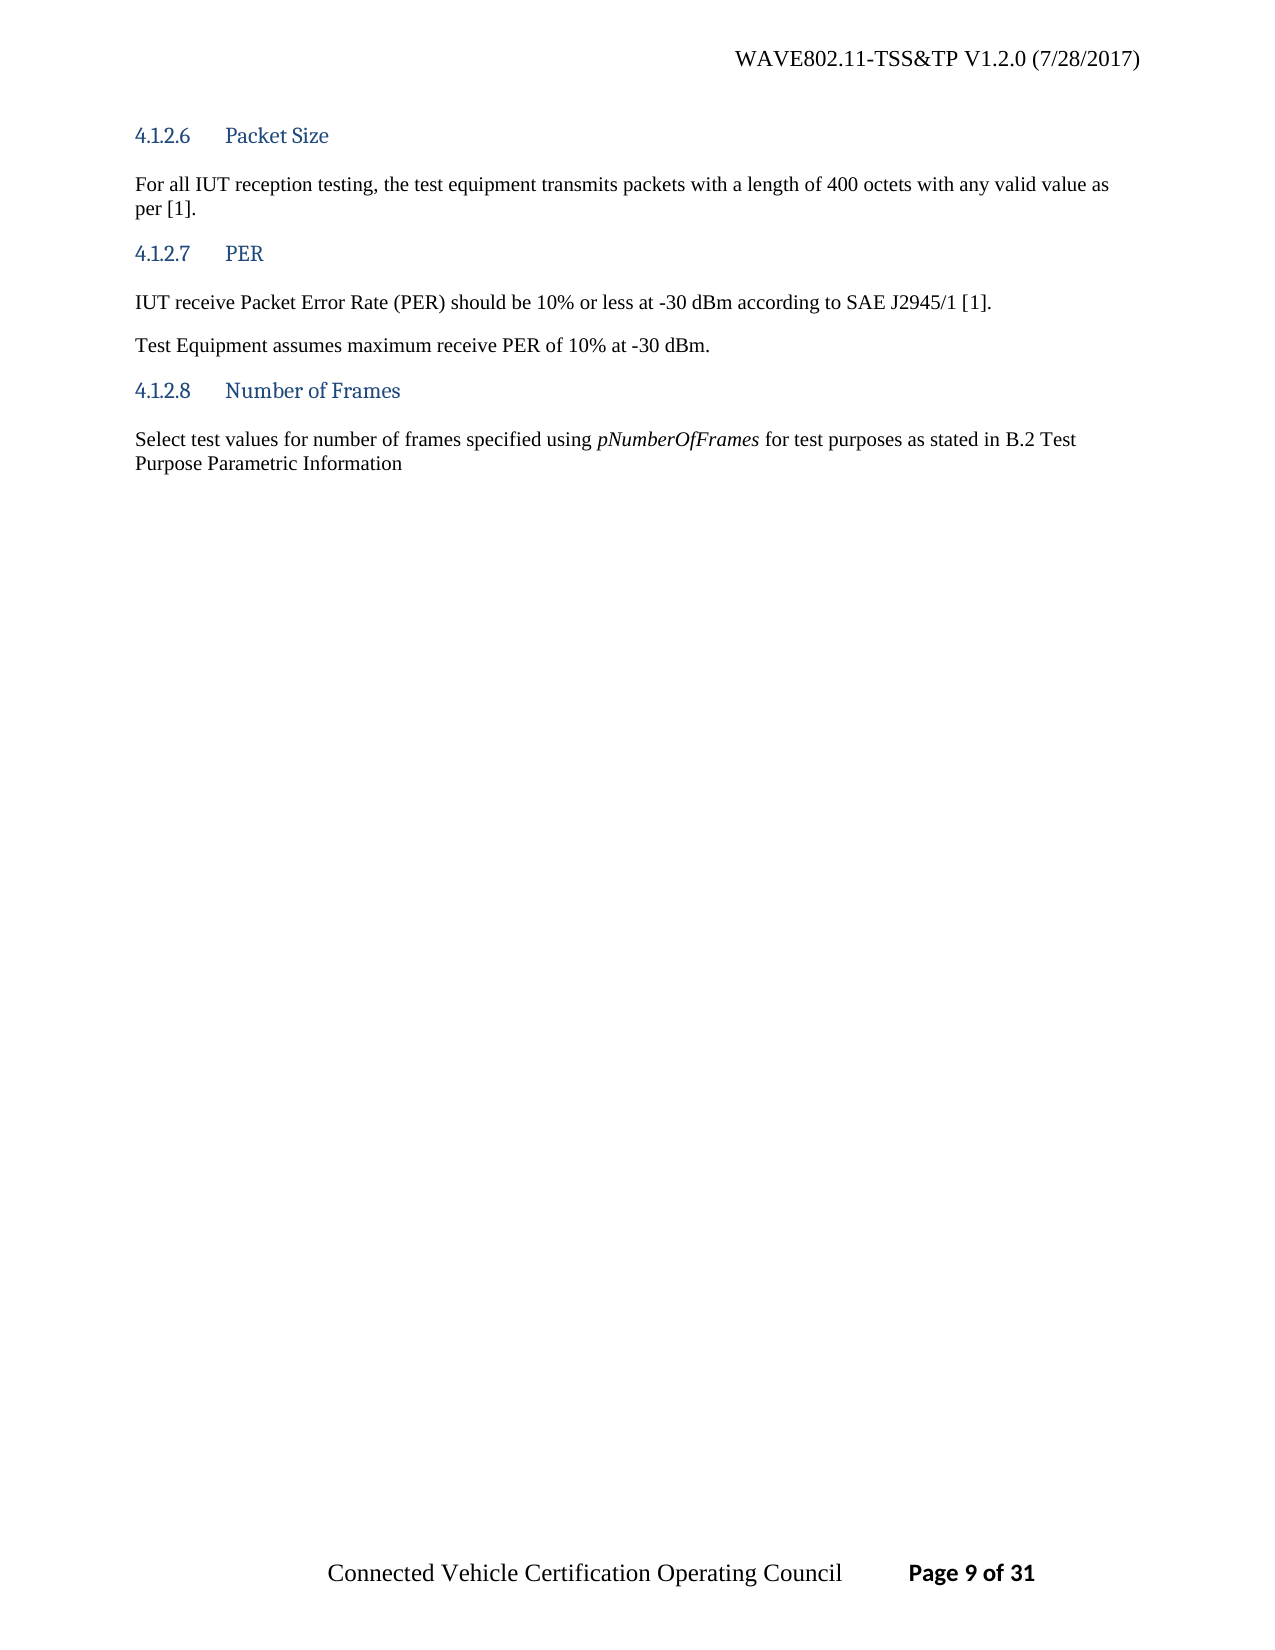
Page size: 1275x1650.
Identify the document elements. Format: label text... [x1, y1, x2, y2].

subtitle Number of Frames [135, 378, 1140, 404]
text Select test values for number of frames specified using pNumberOfFrames for test purposes as stated in B.2 Test Purpose Parametric Information [135, 427, 1140, 475]
text For all IUT reception testing, the test equipment transmits packets with a length of 400 octets with any valid value as per [1]. [135, 172, 1140, 220]
subtitle PER [135, 241, 1140, 267]
text IUT receive Packet Error Rate (PER) should be 10% or less at -30 dBm according to SAE J2945/1 [1]. [135, 290, 1140, 314]
subtitle Packet Size [135, 123, 1140, 149]
text Test Equipment assumes maximum receive PER of 10% at -30 dBm. [135, 333, 1140, 357]
